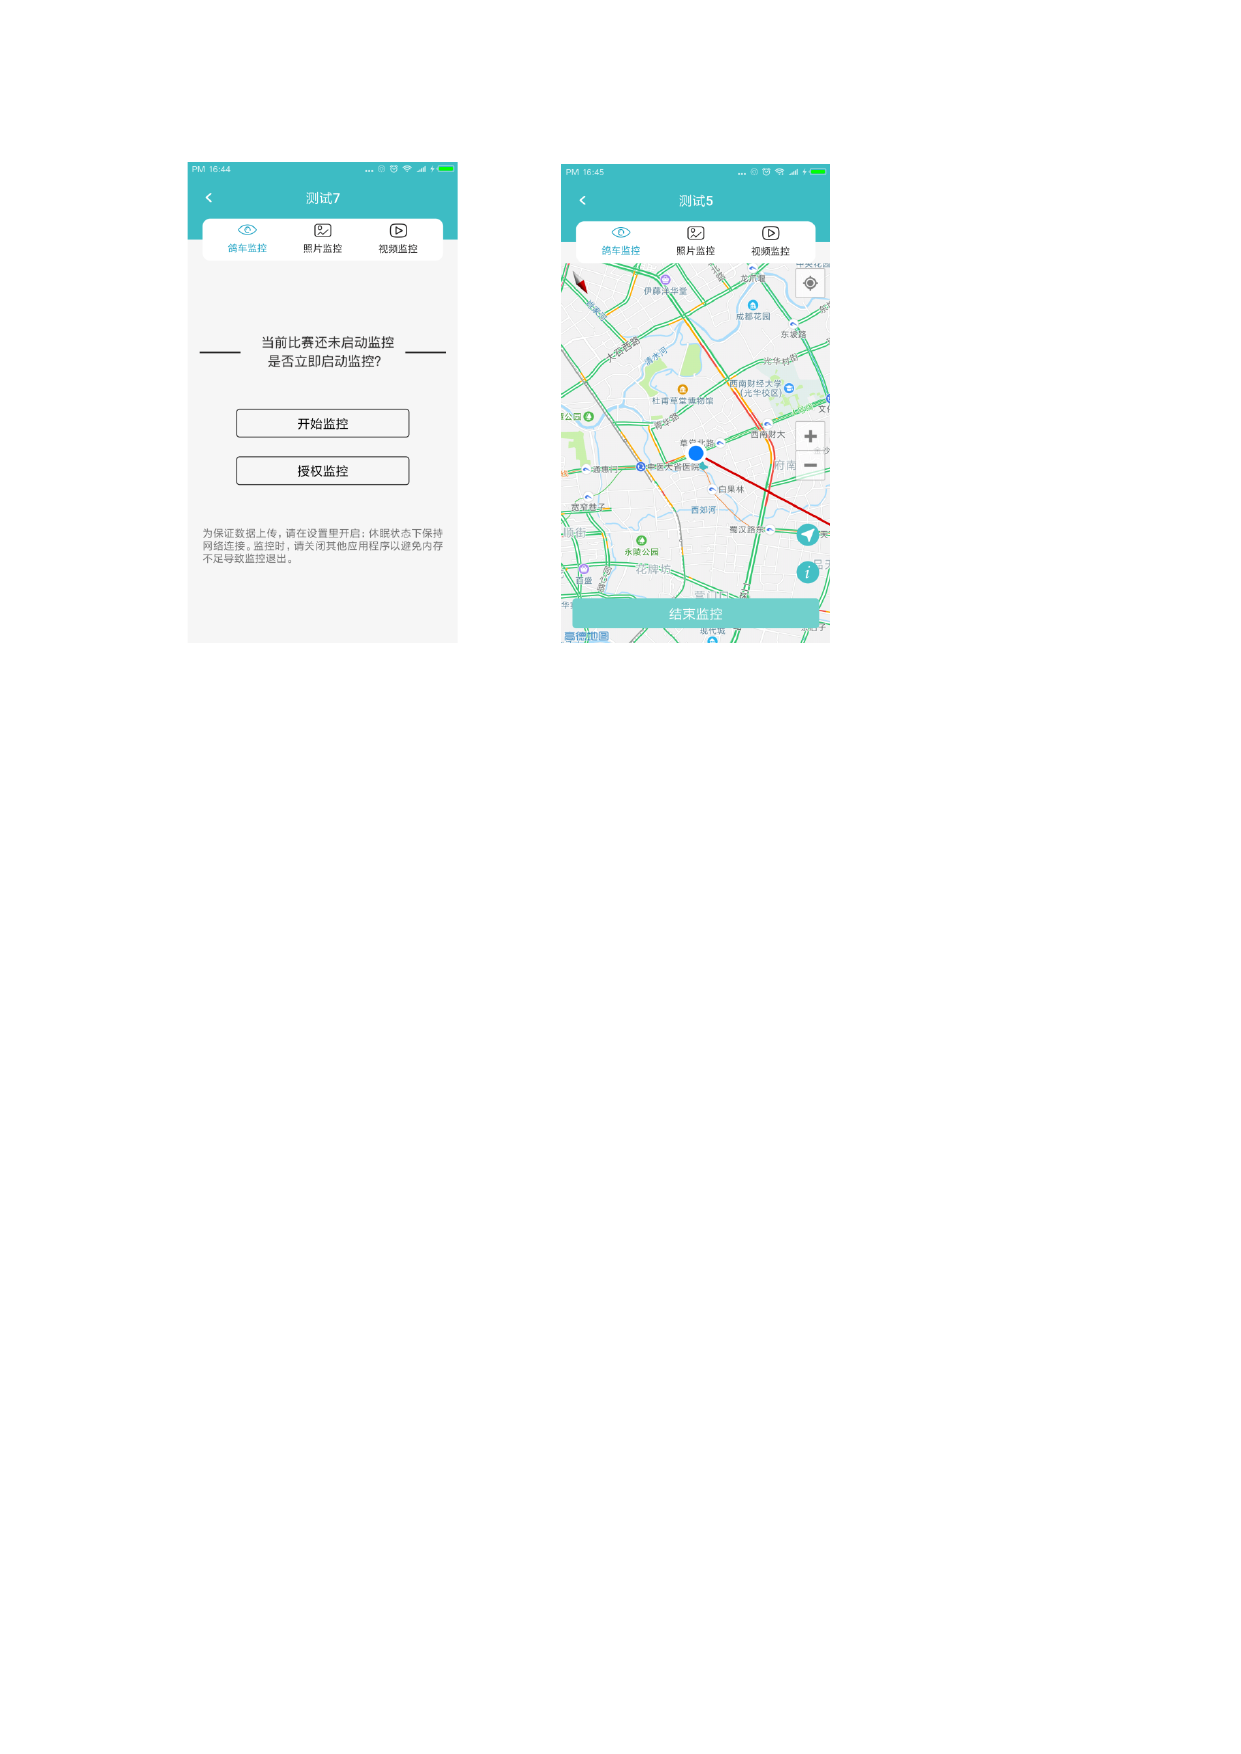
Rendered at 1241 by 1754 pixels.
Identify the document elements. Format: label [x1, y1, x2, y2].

picture [187, 162, 458, 643]
picture [561, 164, 830, 643]
